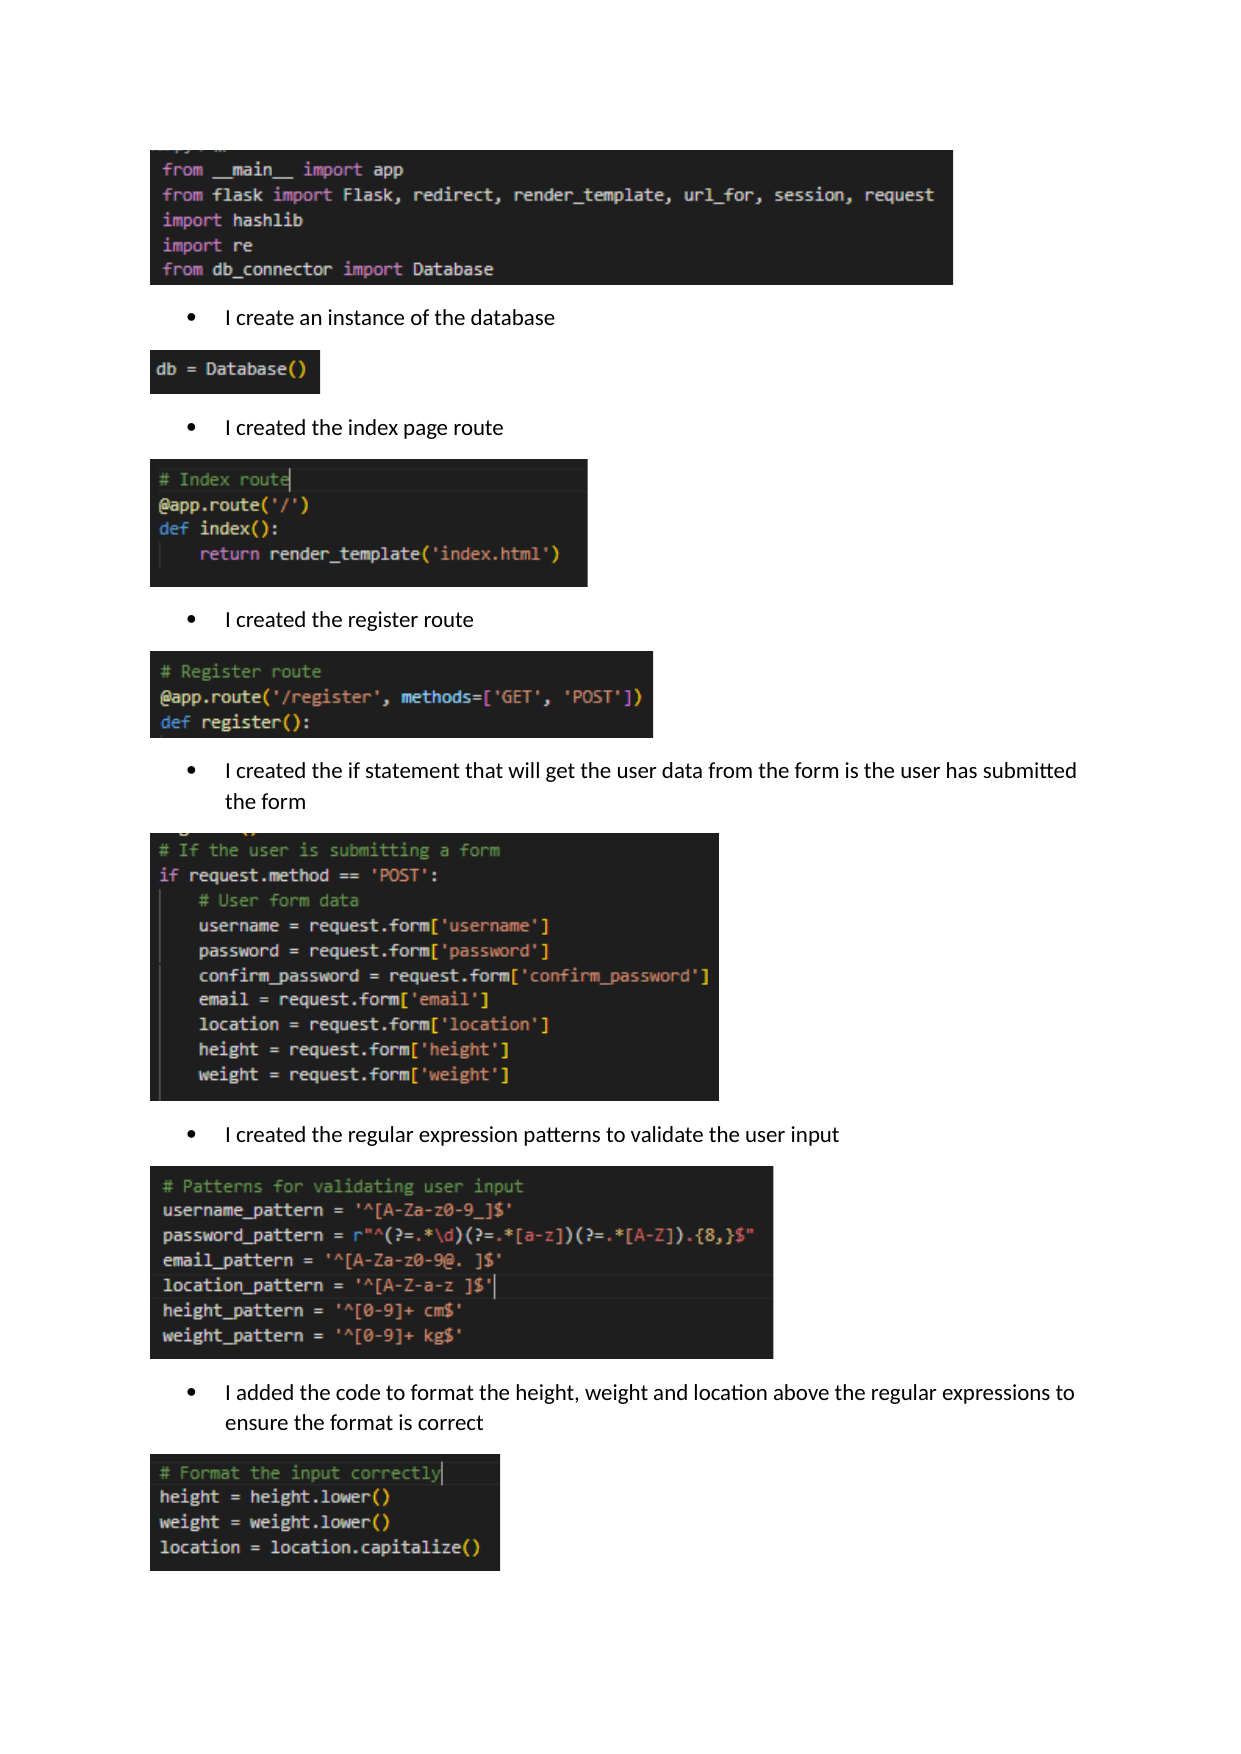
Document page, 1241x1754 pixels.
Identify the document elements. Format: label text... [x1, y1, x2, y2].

list I created the regular expression patterns to validate the user input [187, 1120, 1090, 1148]
picture [150, 150, 954, 285]
picture [150, 1454, 501, 1571]
picture [150, 1166, 774, 1359]
picture [150, 350, 321, 394]
picture [150, 459, 588, 587]
list I create an instance of the database [187, 303, 1090, 331]
list I created the index page route [187, 413, 1090, 441]
list I created the if statement that will get the user data from the form is the user has submitted the form [187, 757, 1090, 815]
picture [150, 833, 719, 1101]
list I added the code to format the height, weight and location above the regular expressions to ensure the format is correct [187, 1378, 1090, 1436]
list I created the register route [187, 605, 1090, 633]
picture [150, 651, 654, 738]
